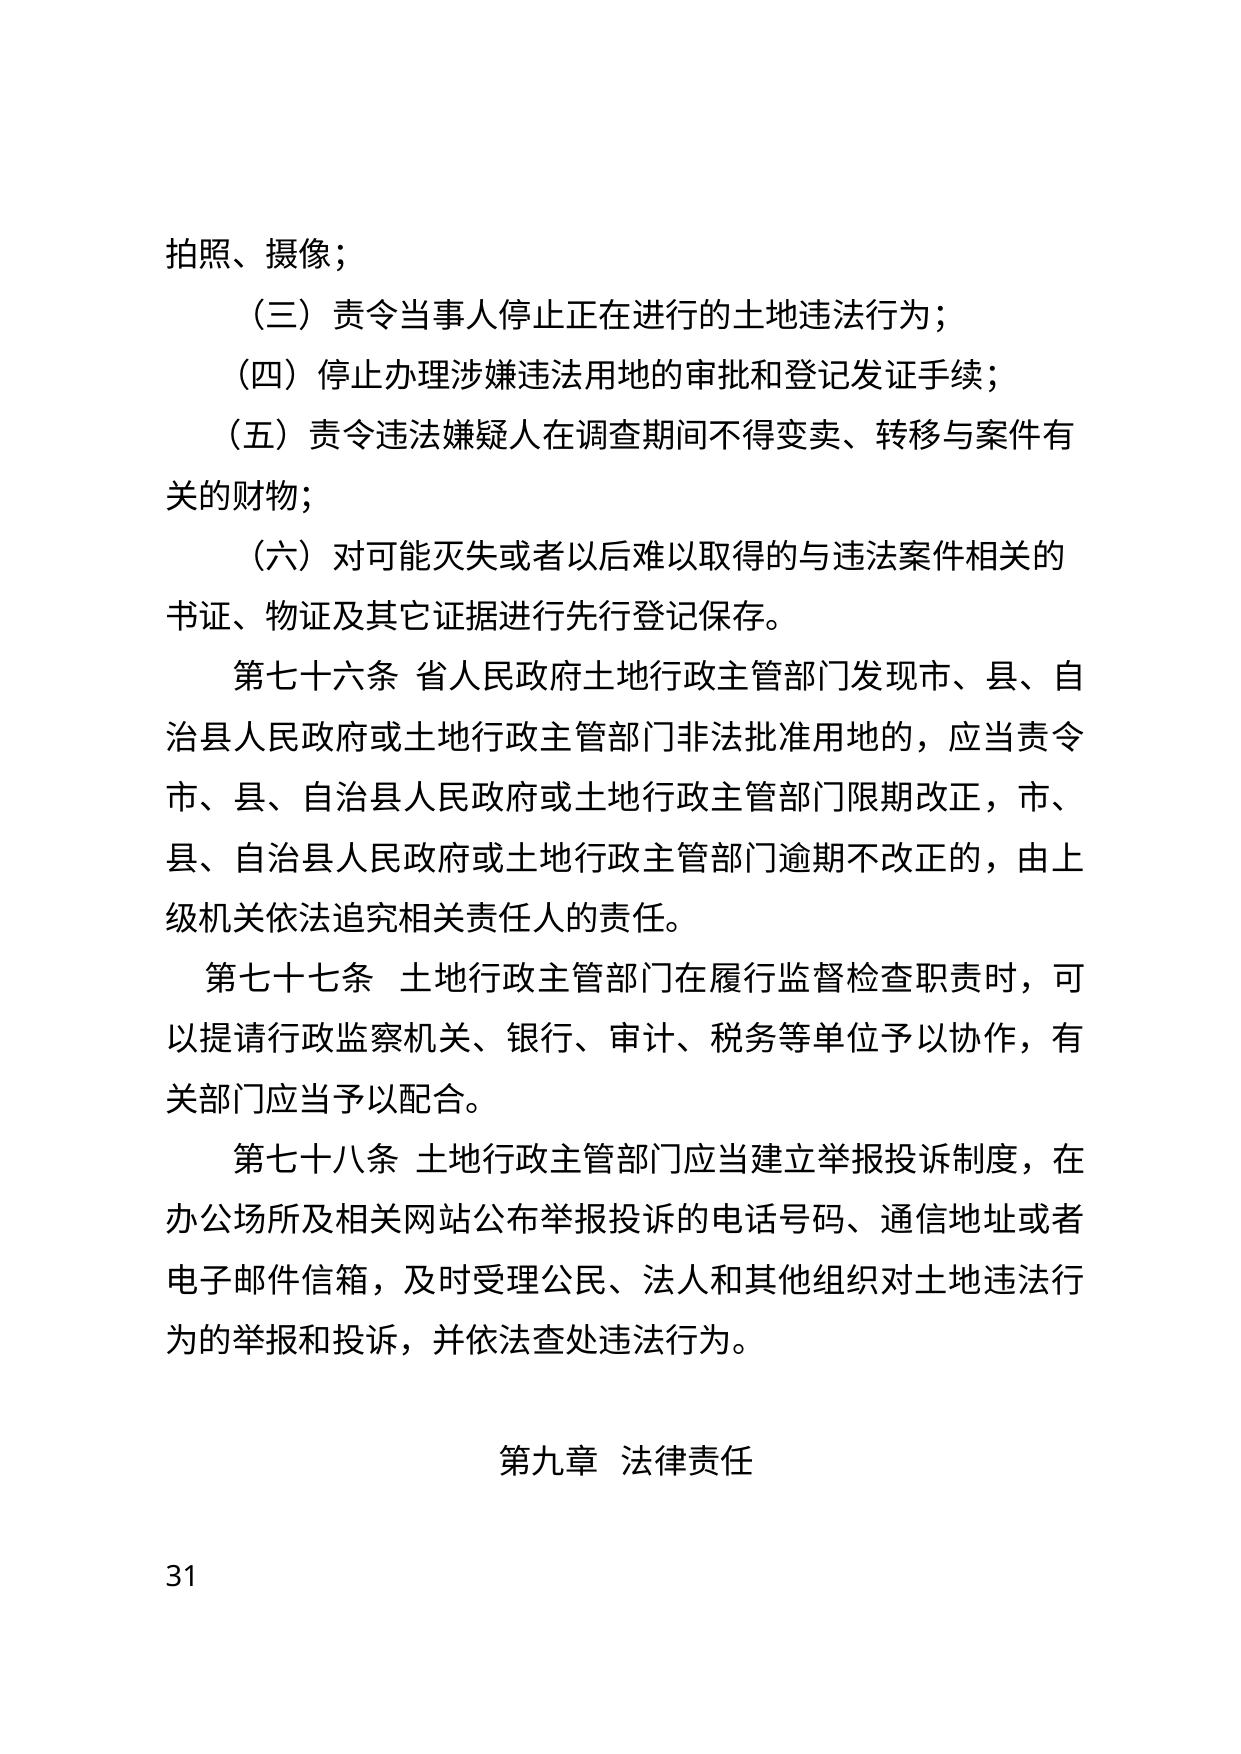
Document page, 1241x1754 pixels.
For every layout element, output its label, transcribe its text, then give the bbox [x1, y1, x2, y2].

text （六）对可能灭失或者以后难以取得的与违法案件相关的书证、物证及其它证据进行先行登记保存。 [165, 520, 1087, 641]
text 第七十八条 土地行政主管部门应当建立举报投诉制度，在办公场所及相关网站公布举报投诉的电话号码、通信地址或者电子邮件信箱，及时受理公民、法人和其他组织对土地违法行为的举报和投诉，并依法查处违法行为。 [165, 1123, 1087, 1364]
text 第九章 法律责任 [165, 1425, 1087, 1485]
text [165, 218, 1087, 279]
text （三）责令当事人停止正在进行的土地违法行为； （四）停止办理涉嫌违法用地的审批和登记发证手续； （五）责令违法嫌疑人在调查期间不得变卖、转移与案件有关的财物； [165, 279, 1087, 520]
text 第七十六条 省人民政府土地行政主管部门发现市、县、自治县人民政府或土地行政主管部门非法批准用地的，应当责令市、县、自治县人民政府或土地行政主管部门限期改正，市、县、自治县人民政府或土地行政主管部门逾期不改正的，由上级机关依法追究相关责任人的责任。 第七十七条 土地行政主管部门在履行监督检查职责时，可以提请行政监察机关、银行、审计、税务等单位予以协作，有关部门应当予以配合。 [165, 641, 1087, 1123]
